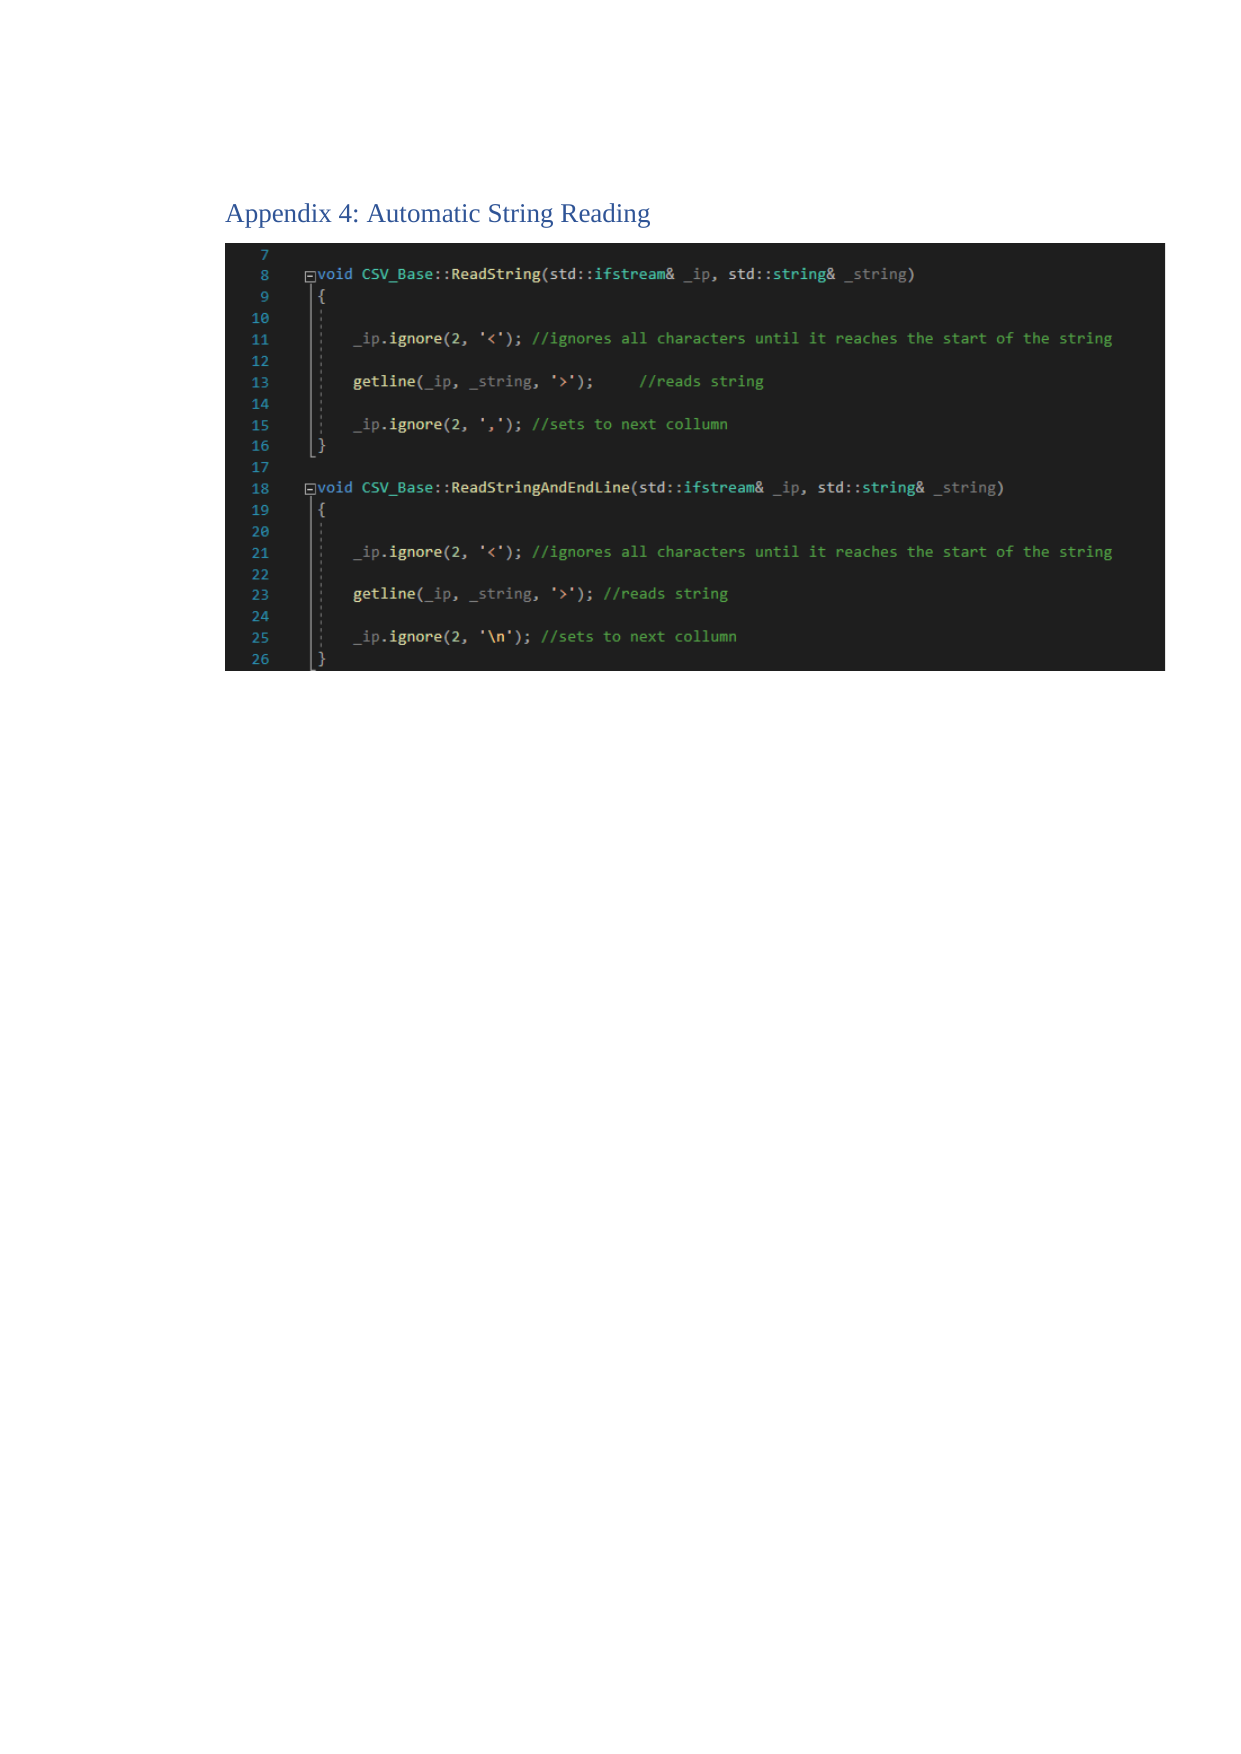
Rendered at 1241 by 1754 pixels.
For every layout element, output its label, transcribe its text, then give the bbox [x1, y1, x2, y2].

subtitle Appendix 4: Automatic String Reading [225, 197, 1090, 228]
picture [225, 243, 1166, 671]
